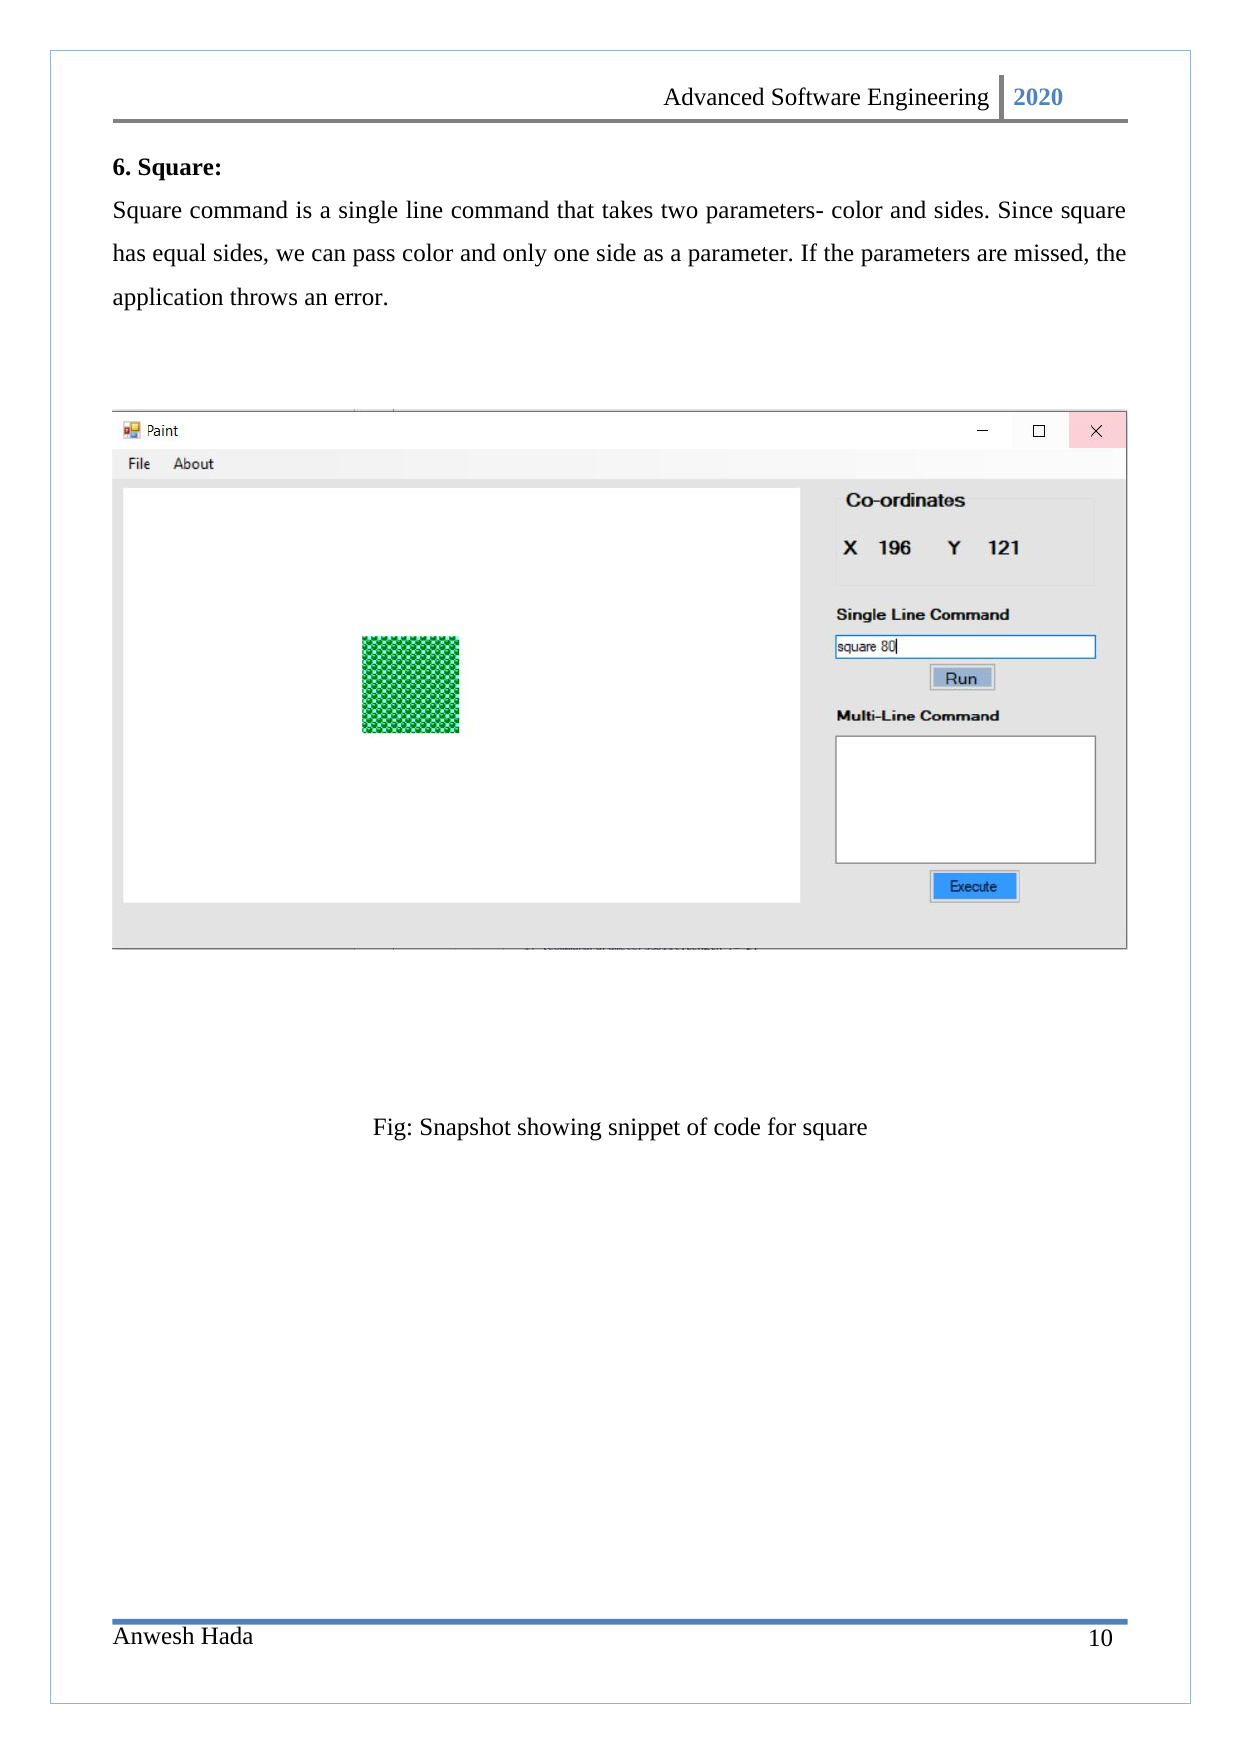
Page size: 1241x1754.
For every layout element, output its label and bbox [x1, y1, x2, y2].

picture [112, 409, 1128, 950]
